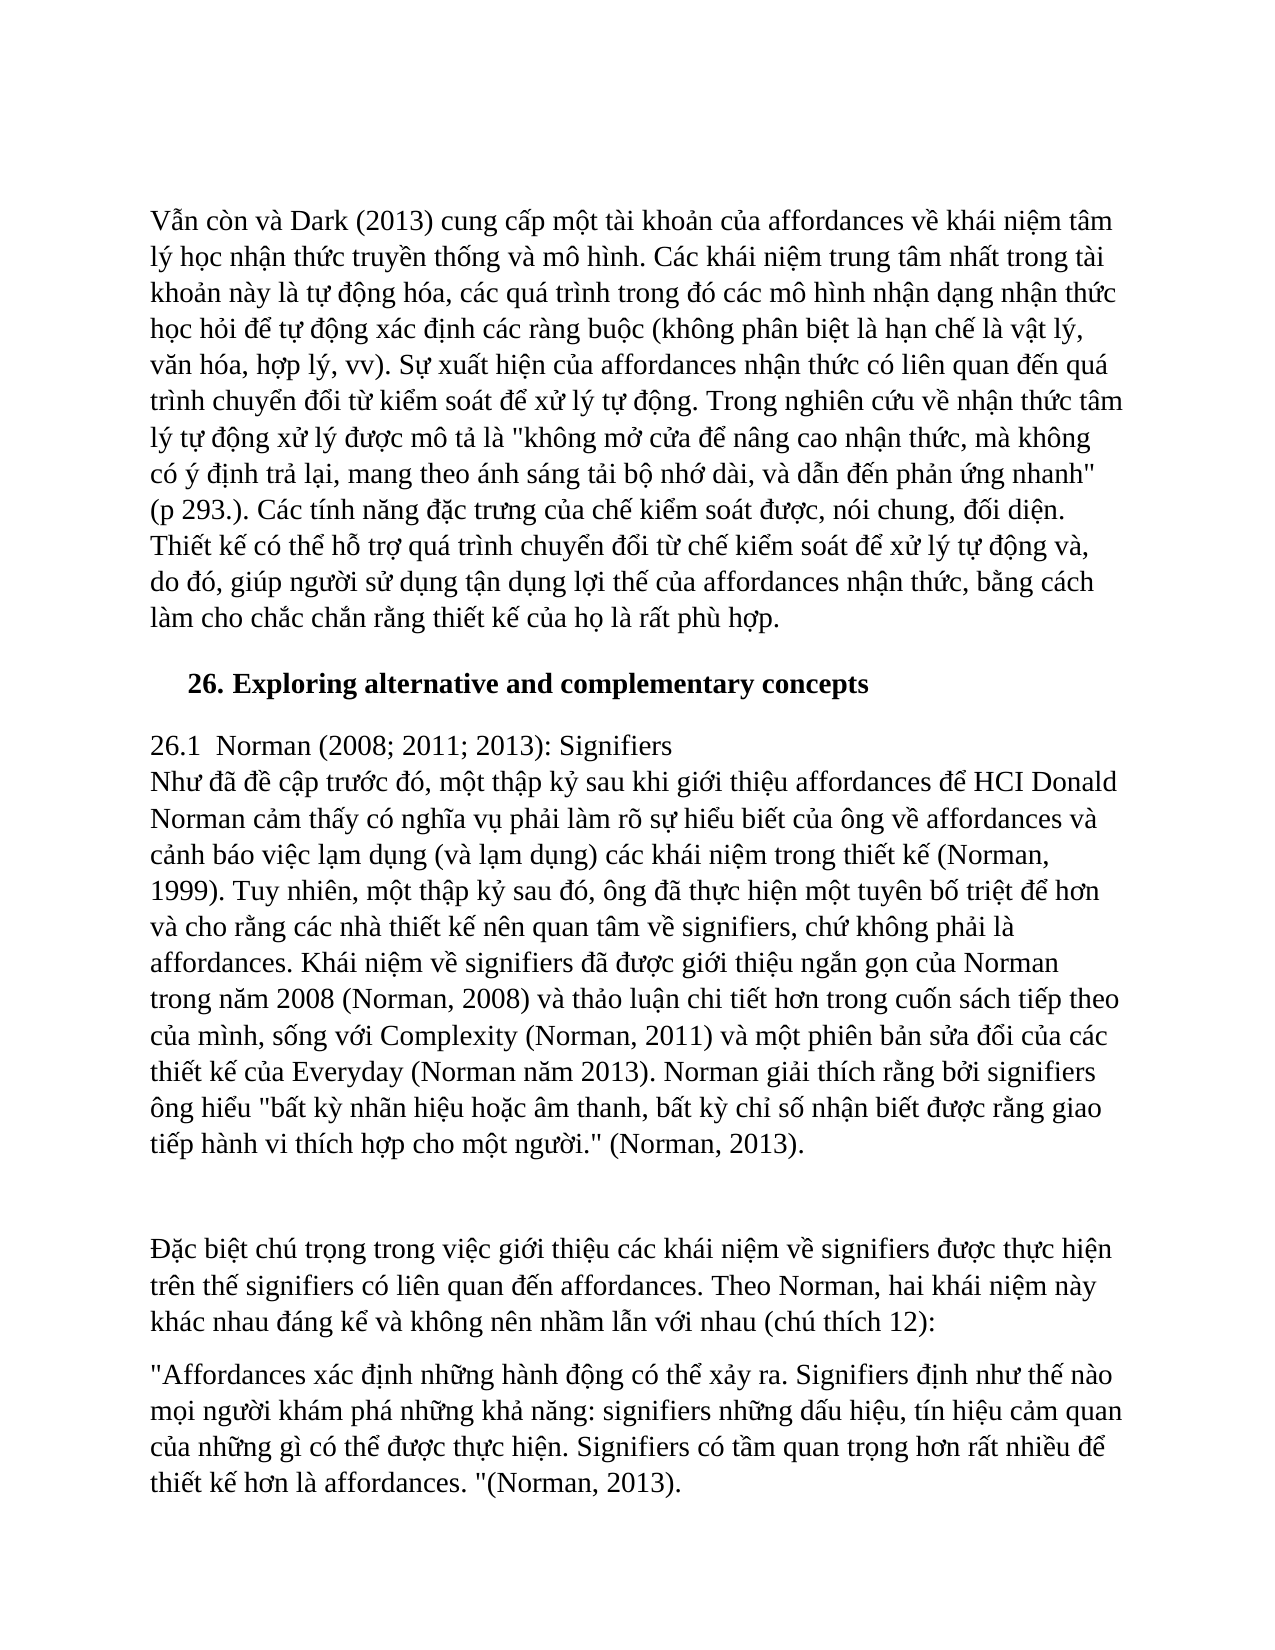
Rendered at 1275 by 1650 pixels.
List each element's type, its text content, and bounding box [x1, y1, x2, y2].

text Đặc biệt chú trọng trong việc giới thiệu các khái niệm về signifiers được thực hiện trên thế signifiers có liên quan đến affordances. Theo Norman, hai khái niệm này khác nhau đáng kể và không nên nhầm lẫn với nhau (chú thích 12): [150, 1232, 1125, 1337]
subtitle 26.1 Norman (2008; 2011; 2013): Signifiers [150, 728, 1125, 762]
subtitle Exploring alternative and complementary concepts [187, 666, 1125, 699]
text Như đã đề cập trước đó, một thập kỷ sau khi giới thiệu affordances để HCI Donald Norman cảm thấy có nghĩa vụ phải làm rõ sự hiểu biết của ông về affordances và cảnh báo việc lạm dụng (và lạm dụng) các khái niệm trong thiết kế (Norman, 1999). Tuy nhiên, một thập kỷ sau đó, ông đã thực hiện một tuyên bố triệt để hơn và cho rằng các nhà thiết kế nên quan tâm về signifiers, chứ không phải là affordances. Khái niệm về signifiers đã được giới thiệu ngắn gọn của Norman trong năm 2008 (Norman, 2008) và thảo luận chi tiết hơn trong cuốn sách tiếp theo của mình, sống với Complexity (Norman, 2011) và một phiên bản sửa đổi của các thiết kế của Everyday (Norman năm 2013). Norman giải thích rằng bởi signifiers ông hiểu "bất kỳ nhãn hiệu hoặc âm thanh, bất kỳ chỉ số nhận biết được rằng giao tiếp hành vi thích hợp cho một người." (Norman, 2013). [150, 764, 1125, 1159]
text Vẫn còn và Dark (2013) cung cấp một tài khoản của affordances về khái niệm tâm lý học nhận thức truyền thống và mô hình. Các khái niệm trung tâm nhất trong tài khoản này là tự động hóa, các quá trình trong đó các mô hình nhận dạng nhận thức học hỏi để tự động xác định các ràng buộc (không phân biệt là hạn chế là vật lý, văn hóa, hợp lý, vv). Sự xuất hiện của affordances nhận thức có liên quan đến quá trình chuyển đổi từ kiểm soát để xử lý tự động. Trong nghiên cứu về nhận thức tâm lý tự động xử lý được mô tả là "không mở cửa để nâng cao nhận thức, mà không có ý định trả lại, mang theo ánh sáng tải bộ nhớ dài, và dẫn đến phản ứng nhanh" (p 293.). Các tính năng đặc trưng của chế kiểm soát được, nói chung, đối diện. Thiết kế có thể hỗ trợ quá trình chuyển đổi từ chế kiểm soát để xử lý tự động và, do đó, giúp người sử dụng tận dụng lợi thế của affordances nhận thức, bằng cách làm cho chắc chắn rằng thiết kế của họ là rất phù hợp. [150, 203, 1125, 634]
text "Affordances xác định những hành động có thể xảy ra. Signifiers định như thế nào mọi người khám phá những khả năng: signifiers những dấu hiệu, tín hiệu cảm quan của những gì có thể được thực hiện. Signifiers có tầm quan trọng hơn rất nhiều để thiết kế hơn là affordances. "(Norman, 2013). [150, 1357, 1125, 1499]
